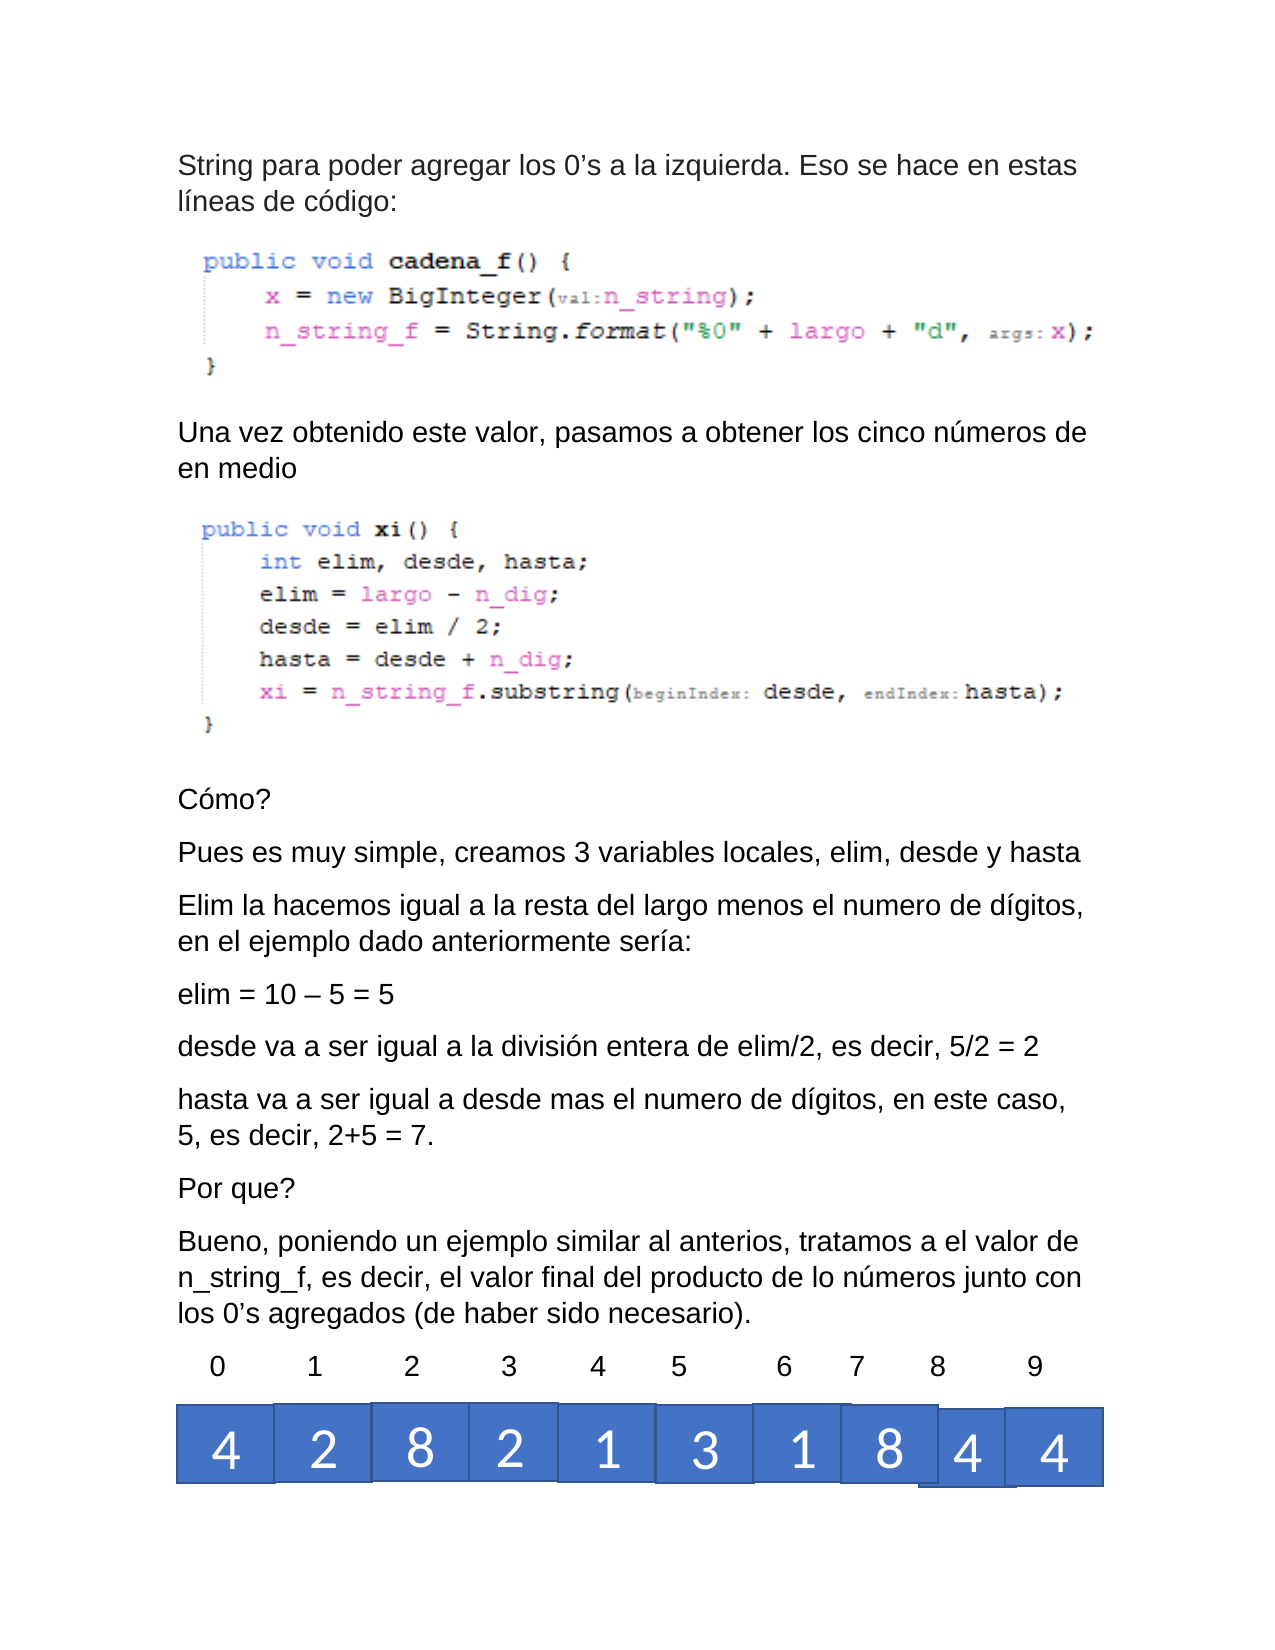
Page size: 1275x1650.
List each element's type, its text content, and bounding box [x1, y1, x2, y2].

picture [177, 236, 1103, 397]
picture [177, 504, 1095, 764]
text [177, 148, 1098, 217]
text desde va a ser igual a la división entera de elim/2, es decir, 5/2 = 2 [177, 1029, 1098, 1063]
text hasta va a ser igual a desde mas el numero de dígitos, en este caso, 5, es decir, 2+5 = 7. [177, 1082, 1098, 1152]
text Bueno, poniendo un ejemplo similar al anterios, tratamos a el valor de n_string_f, es decir, el valor final del producto de lo números junto con los 0’s agregados (de haber sido necesario). [177, 1224, 1098, 1330]
text Cómo? [177, 782, 1098, 816]
text elim = 10 – 5 = 5 [177, 977, 1098, 1010]
text Pues es muy simple, creamos 3 variables locales, elim, desde y hasta [177, 835, 1098, 868]
text Por que? [177, 1171, 1098, 1205]
text 0 1 2 3 4 5 6 7 8 9 [177, 1349, 1098, 1383]
text Elim la hacemos igual a la resta del largo menos el numero de dígitos, en el ejemplo dado anteriormente sería: [177, 888, 1098, 957]
text Una vez obtenido este valor, pasamos a obtener los cinco números de en medio [177, 415, 1098, 485]
